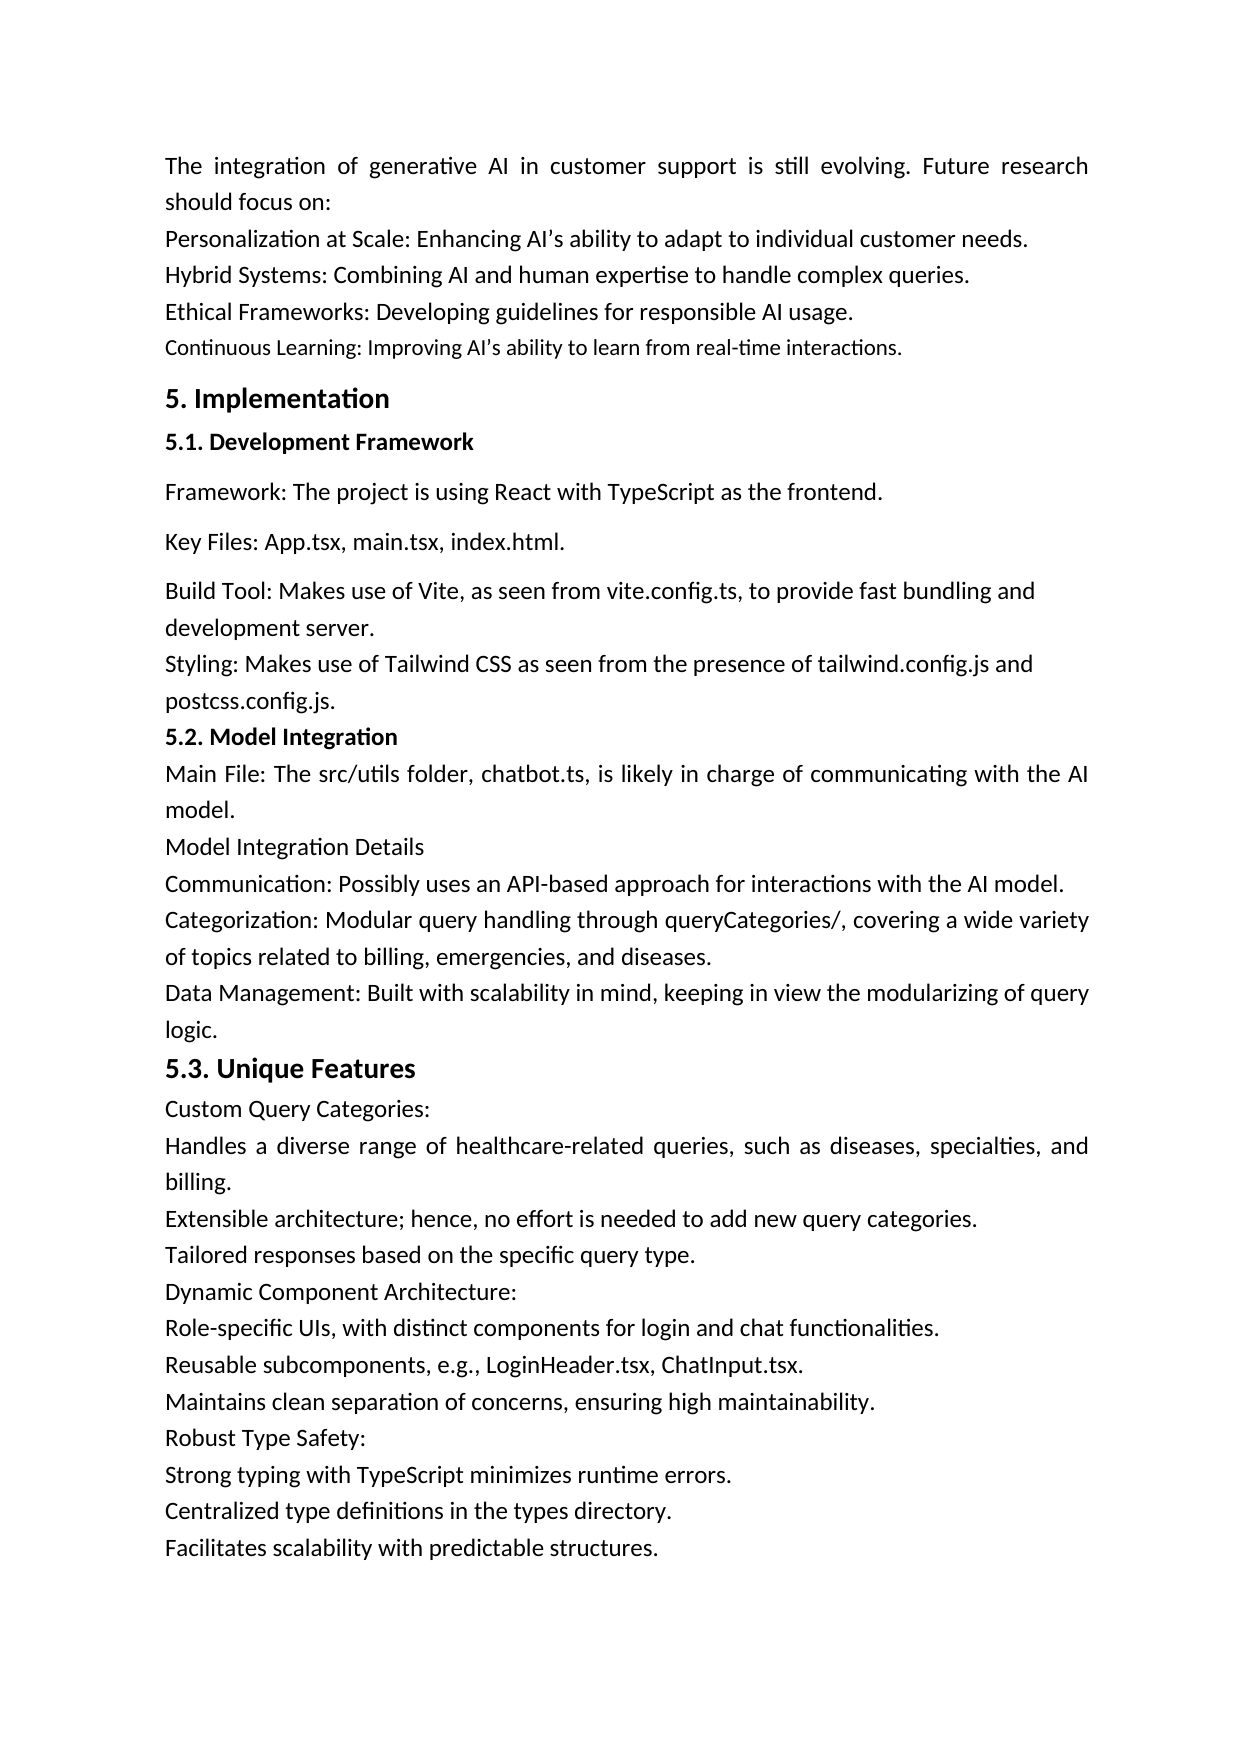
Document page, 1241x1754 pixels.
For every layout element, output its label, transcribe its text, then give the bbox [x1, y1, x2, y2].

text Role-specific UIs, with distinct components for login and chat functionalities. [165, 1313, 1090, 1343]
text Framework: The project is using React with TypeScript as the frontend. [150, 476, 1090, 507]
text Main File: The src/utils folder, chatbot.ts, is likely in charge of communicating with the AI model. [165, 758, 1090, 825]
text Data Management: Built with scalability in mind, keeping in view the modularizing of query logic. [165, 977, 1090, 1044]
text Ethical Frameworks: Developing guidelines for responsible AI usage. [165, 296, 1090, 327]
text Handles a diverse range of healthcare-related queries, such as diseases, specialties, and billing. [165, 1130, 1090, 1197]
text Maintains clean separation of concerns, ensuring high maintainability. [165, 1386, 1090, 1416]
text Categorization: Modular query handling through queryCategories/, covering a wide variety of topics related to billing, emergencies, and diseases. [165, 904, 1090, 971]
text Personalization at Scale: Enhancing AI’s ability to adapt to individual customer needs. [165, 223, 1090, 254]
text Dynamic Component Architecture: [165, 1276, 1090, 1307]
text Robust Type Safety: [165, 1422, 1090, 1453]
text Extensible architecture; hence, no effort is needed to add new query categories. [165, 1203, 1090, 1233]
text Reusable subcomponents, e.g., LoginHeader.tsx, ChatInput.tsx. [165, 1349, 1090, 1380]
text Strong typing with TypeScript minimizes runtime errors. [165, 1459, 1090, 1489]
text The integration of generative AI in customer support is still evolving. Future research should focus on: [165, 150, 1090, 217]
text Tailored responses based on the specific query type. [165, 1239, 1090, 1270]
text Centralized type definitions in the types directory. [165, 1495, 1090, 1526]
text Build Tool: Makes use of Vite, as seen from vite.config.ts, to provide fast bundling and development server. [165, 575, 1090, 642]
text Model Integration Details [165, 831, 1090, 862]
text Facilitates scalability with predictable structures. [165, 1532, 1090, 1562]
text Hybrid Systems: Combining AI and human expertise to handle complex queries. [165, 260, 1090, 290]
text Continuous Learning: Improving AI’s ability to learn from real-time interactions. [150, 333, 1090, 361]
text 5.2. Model Integration [165, 721, 1090, 752]
text Key Files: App.tsx, main.tsx, index.html. [150, 526, 1090, 556]
text 5.3. Unique Features [165, 1051, 1090, 1086]
text Styling: Makes use of Tailwind CSS as seen from the presence of tailwind.config.js and postcss.config.js. [165, 648, 1090, 715]
text 5. Implementation [165, 380, 1090, 415]
text 5.1. Development Framework [150, 426, 1090, 457]
text Custom Query Categories: [165, 1093, 1090, 1124]
text Communication: Possibly uses an API-based approach for interactions with the AI model. [165, 868, 1090, 898]
